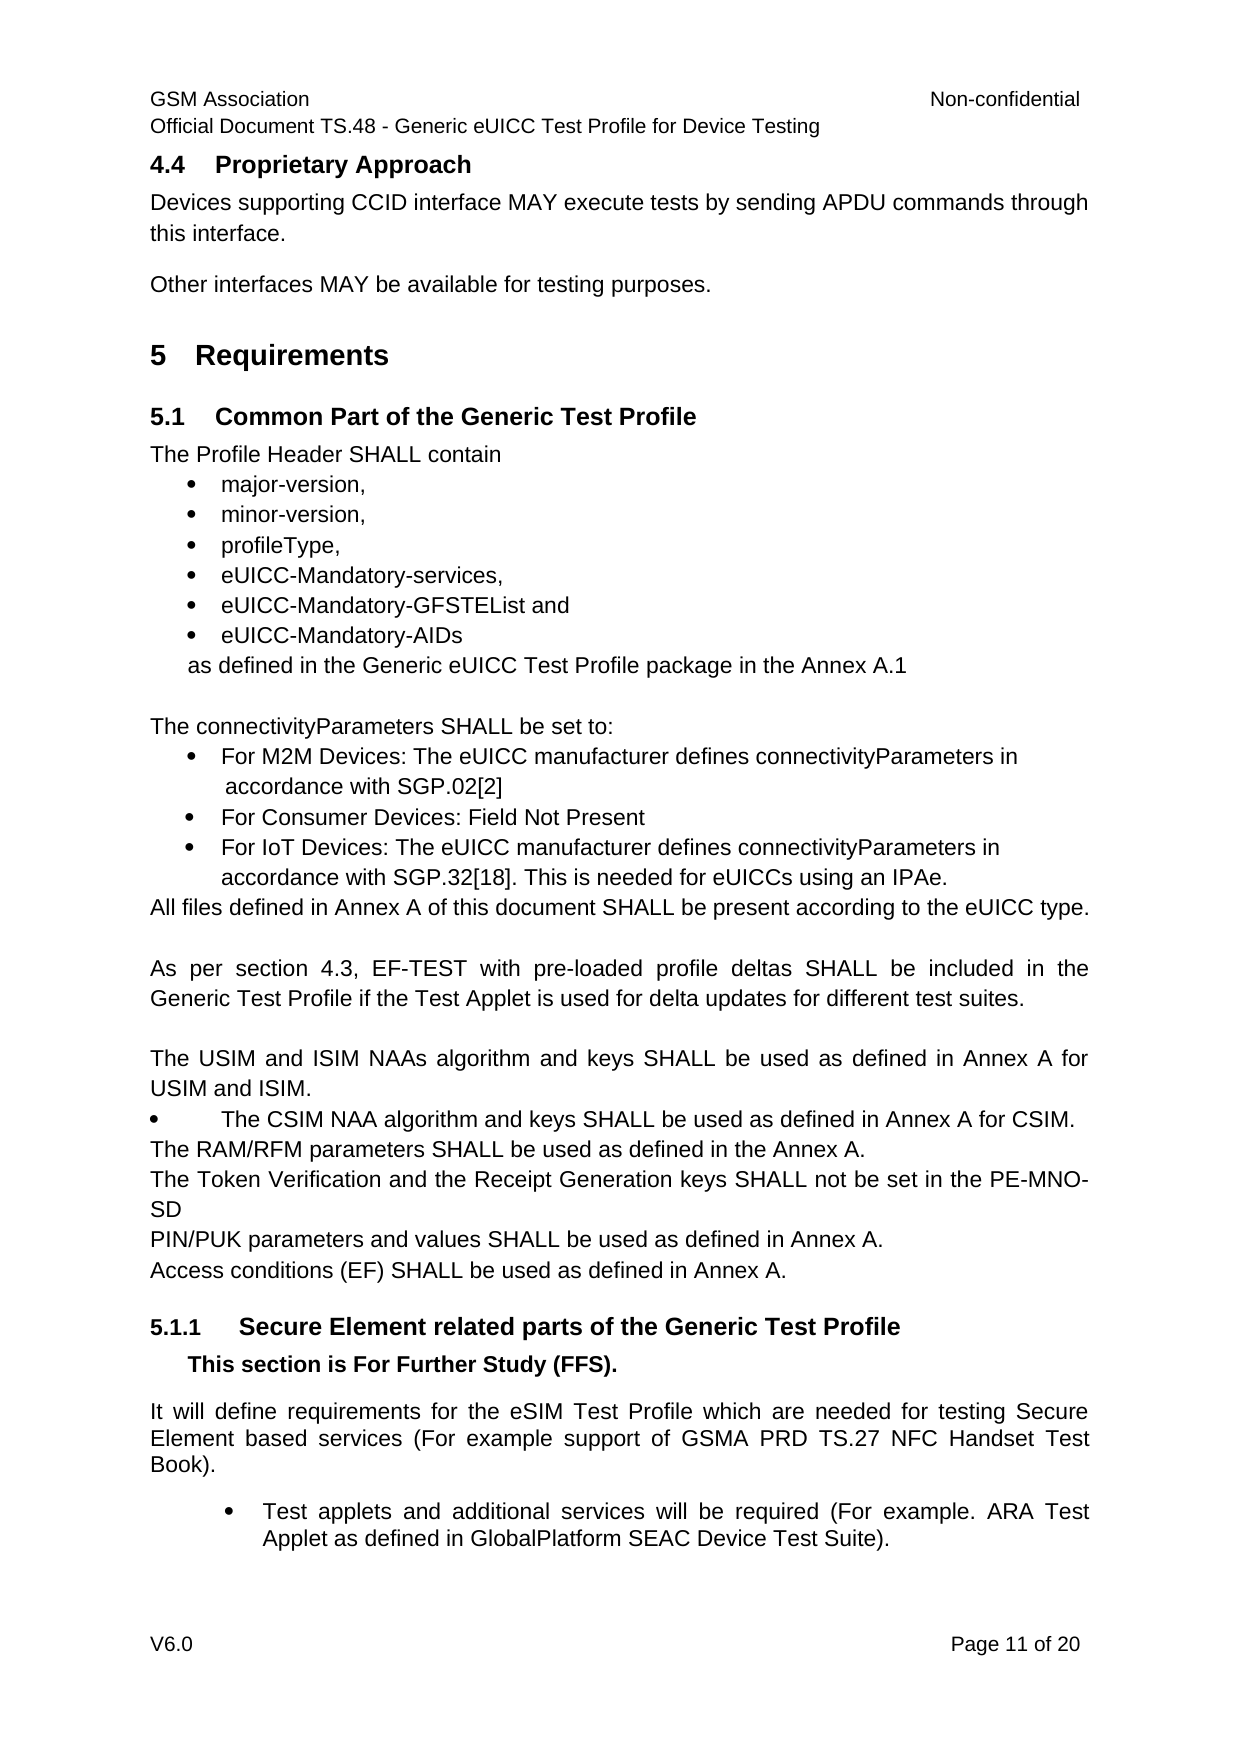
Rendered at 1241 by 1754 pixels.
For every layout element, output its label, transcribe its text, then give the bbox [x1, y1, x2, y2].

text Devices supporting CCID interface MAY execute tests by sending APDU commands through this interface. [150, 189, 1090, 246]
list The Token Verification and the Receipt Generation keys SHALL not be set in the PE-MNO-SD [150, 1166, 1090, 1223]
list The CSIM NAA algorithm and keys SHALL be used as defined in Annex A for CSIM. [150, 1106, 1090, 1132]
subtitle Secure Element related parts of the Generic Test Profile [150, 1312, 1090, 1341]
list minor-version, [187, 501, 1090, 528]
list For IoT Devices: The eUICC manufacturer defines connectivityParameters in accordance with SGP.32[18]. This is needed for eUICCs using an IPAe. [185, 834, 1090, 890]
list The RAM/RFM parameters SHALL be used as defined in the Annex A. [150, 1136, 1090, 1162]
list For Consumer Devices: Field Not Present [185, 803, 1090, 830]
list eUICC-Mandatory-AIDs [187, 622, 1090, 649]
list profileType, [187, 532, 1090, 558]
list For M2M Devices: The eUICC manufacturer defines connectivityParameters in accordance with SGP.02[2] [187, 743, 1090, 800]
list The connectivityParameters SHALL be set to: [150, 713, 1090, 739]
list eUICC-Mandatory-services, [187, 562, 1090, 588]
list as defined in the Generic eUICC Test Profile package in the Annex A.1 [187, 652, 1090, 679]
subtitle Common Part of the Generic Test Profile [150, 402, 1090, 431]
subtitle Requirements [150, 338, 1090, 372]
text It will define requirements for the eSIM Test Profile which are needed for testing Secure Element based services (For example support of GSMA PRD TS.27 NFC Handset Test Book). [150, 1398, 1090, 1477]
list The Profile Header SHALL contain [150, 441, 1090, 467]
list PIN/PUK parameters and values SHALL be used as defined in Annex A. [150, 1226, 1090, 1253]
list Access conditions (EF) SHALL be used as defined in Annex A. [150, 1257, 1090, 1283]
subtitle Proprietary Approach [150, 150, 1090, 179]
text This section is For Further Study (FFS). [187, 1351, 1090, 1377]
list eUICC-Mandatory-GFSTEList and [187, 592, 1090, 618]
text Other interfaces MAY be available for testing purposes. [150, 271, 1090, 297]
list As per section 4.3, EF-TEST with pre-loaded profile deltas SHALL be included in the Generic Test Profile if the Test Applet is used for delta updates for different test suites. [150, 954, 1090, 1011]
list The USIM and ISIM NAAs algorithm and keys SHALL be used as defined in Annex A for USIM and ISIM. [150, 1045, 1090, 1102]
list Test applets and additional services will be required (For example. ARA Test Applet as defined in GlobalPlatform SEAC Device Test Suite). [225, 1498, 1090, 1551]
list All files defined in Annex A of this document SHALL be present according to the eUICC type. [150, 894, 1090, 921]
list major-version, [187, 471, 1090, 498]
